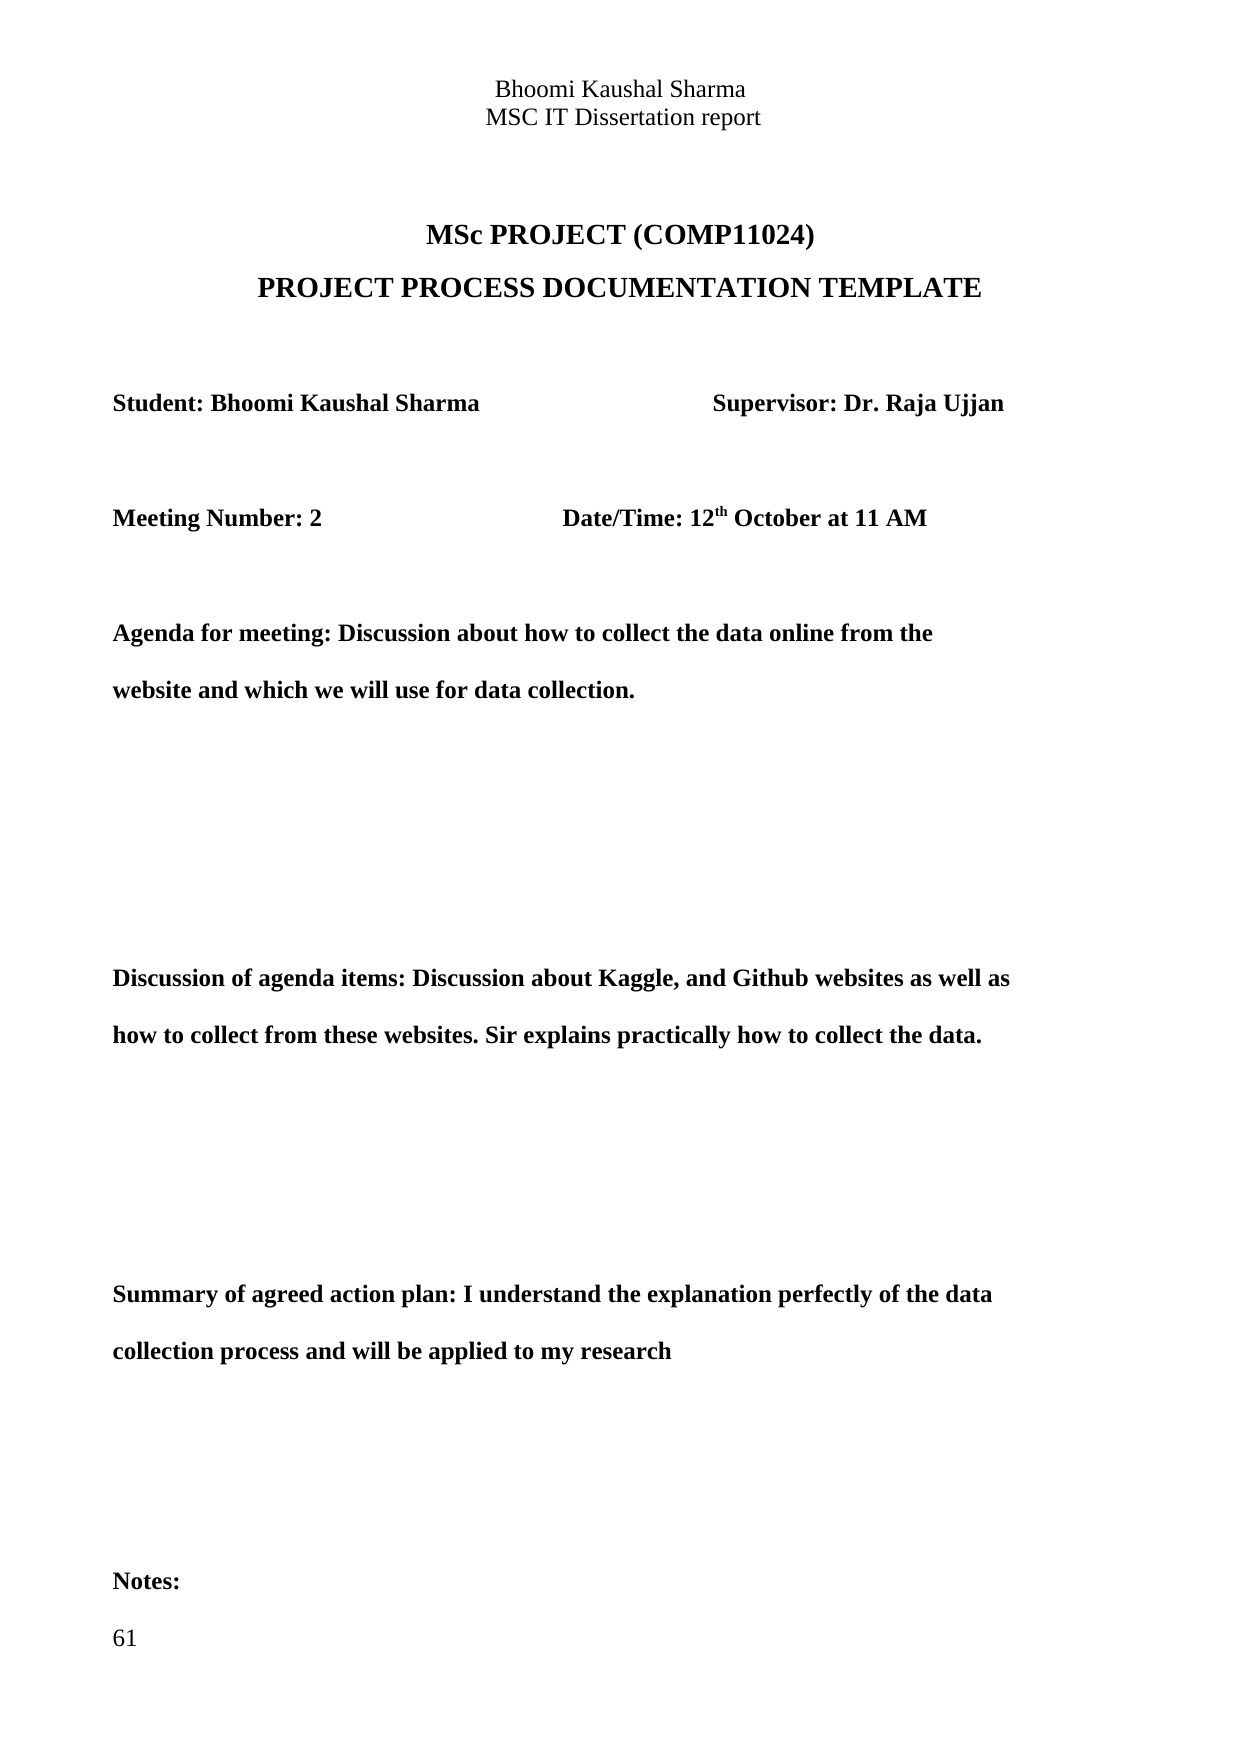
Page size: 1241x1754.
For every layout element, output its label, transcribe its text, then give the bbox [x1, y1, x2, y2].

text PROJECT PROCESS DOCUMENTATION TEMPLATE [112, 270, 1128, 304]
text collection process and will be applied to my research [112, 1336, 1128, 1365]
text website and which we will use for data collection. [112, 675, 1128, 704]
text how to collect from these websites. Sir explains practically how to collect the data. [112, 1020, 1128, 1049]
text Agenda for meeting: Discussion about how to collect the data online from the [112, 618, 1128, 646]
text Notes: [112, 1566, 1128, 1595]
text Meeting Number: 2 Date/Time: 12th October at 11 AM [112, 503, 1128, 531]
text MSc PROJECT (COMP11024) [112, 217, 1128, 251]
text Discussion of agenda items: Discussion about Kaggle, and Github websites as well as [112, 963, 1128, 991]
text Student: Bhoomi Kaushal Sharma Supervisor: Dr. Raja Ujjan [112, 388, 1128, 416]
text Summary of agreed action plan: I understand the explanation perfectly of the data [112, 1279, 1128, 1308]
